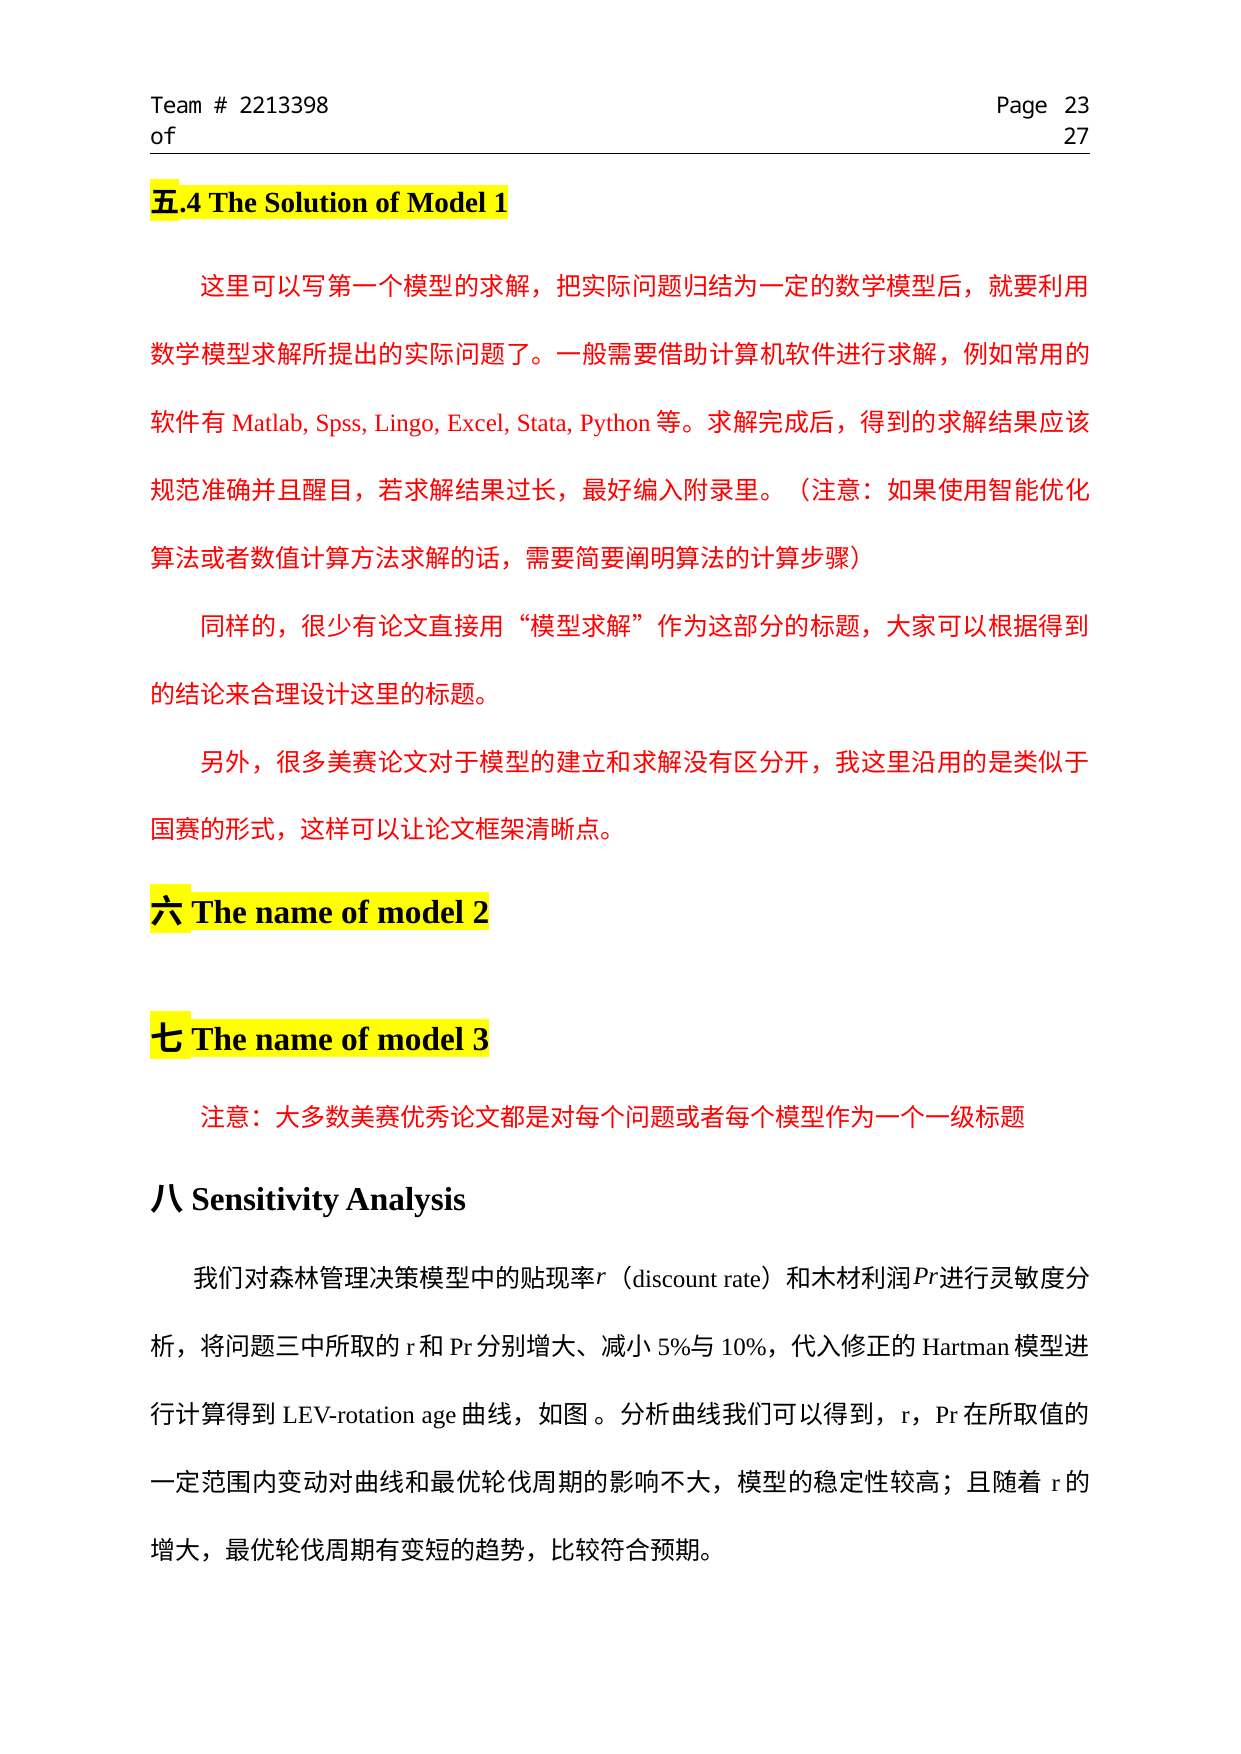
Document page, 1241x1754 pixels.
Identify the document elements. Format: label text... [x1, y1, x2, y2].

subtitle Sensitivity Analysis [150, 1162, 1090, 1230]
text 这里可以写第一个模型的求解，把实际问题归结为一定的数学模型后，就要利用数学模型求解所提出的实际问题了。一般需要借助计算机软件进行求解，例如常用的软件有Matlab, Spss, Lingo, Excel, Stata, Python等。求解完成后，得到的求解结果应该规范准确并且醒目，若求解结果过长，最好编入附录里。（注意：如果使用智能优化算法或者数值计算方法求解的话，需要简要阐明算法的计算步骤） [150, 251, 1090, 590]
subtitle The name of model 2 [150, 874, 1090, 942]
text 另外，很多美赛论文对于模型的建立和求解没有区分开，我这里沿用的是类似于国赛的形式，这样可以让论文框架清晰点。 [150, 726, 1090, 862]
text 我们对森林管理决策模型中的贴现率（discount rate）和木材利润进行灵敏度分析，将问题三中所取的r和Pr分别增大、减小5%与10%，代入修正的Hartman模型进行计算得到LEV-rotation age曲线，如图 。分析曲线我们可以得到，r，Pr在所取值的一定范围内变动对曲线和最优轮伐周期的影响不大，模型的稳定性较高；且随着r的增大，最优轮伐周期有变短的趋势，比较符合预期。 [150, 1243, 1090, 1582]
text 注意：大多数美赛优秀论文都是对每个问题或者每个模型作为一个一级标题 [150, 1082, 1090, 1150]
subtitle The Solution of Model 1 [150, 166, 1090, 234]
text 同样的，很少有论文直接用“模型求解”作为这部分的标题，大家可以根据得到的结论来合理设计这里的标题。 [150, 590, 1090, 726]
subtitle The name of model 3 [150, 1001, 1090, 1069]
